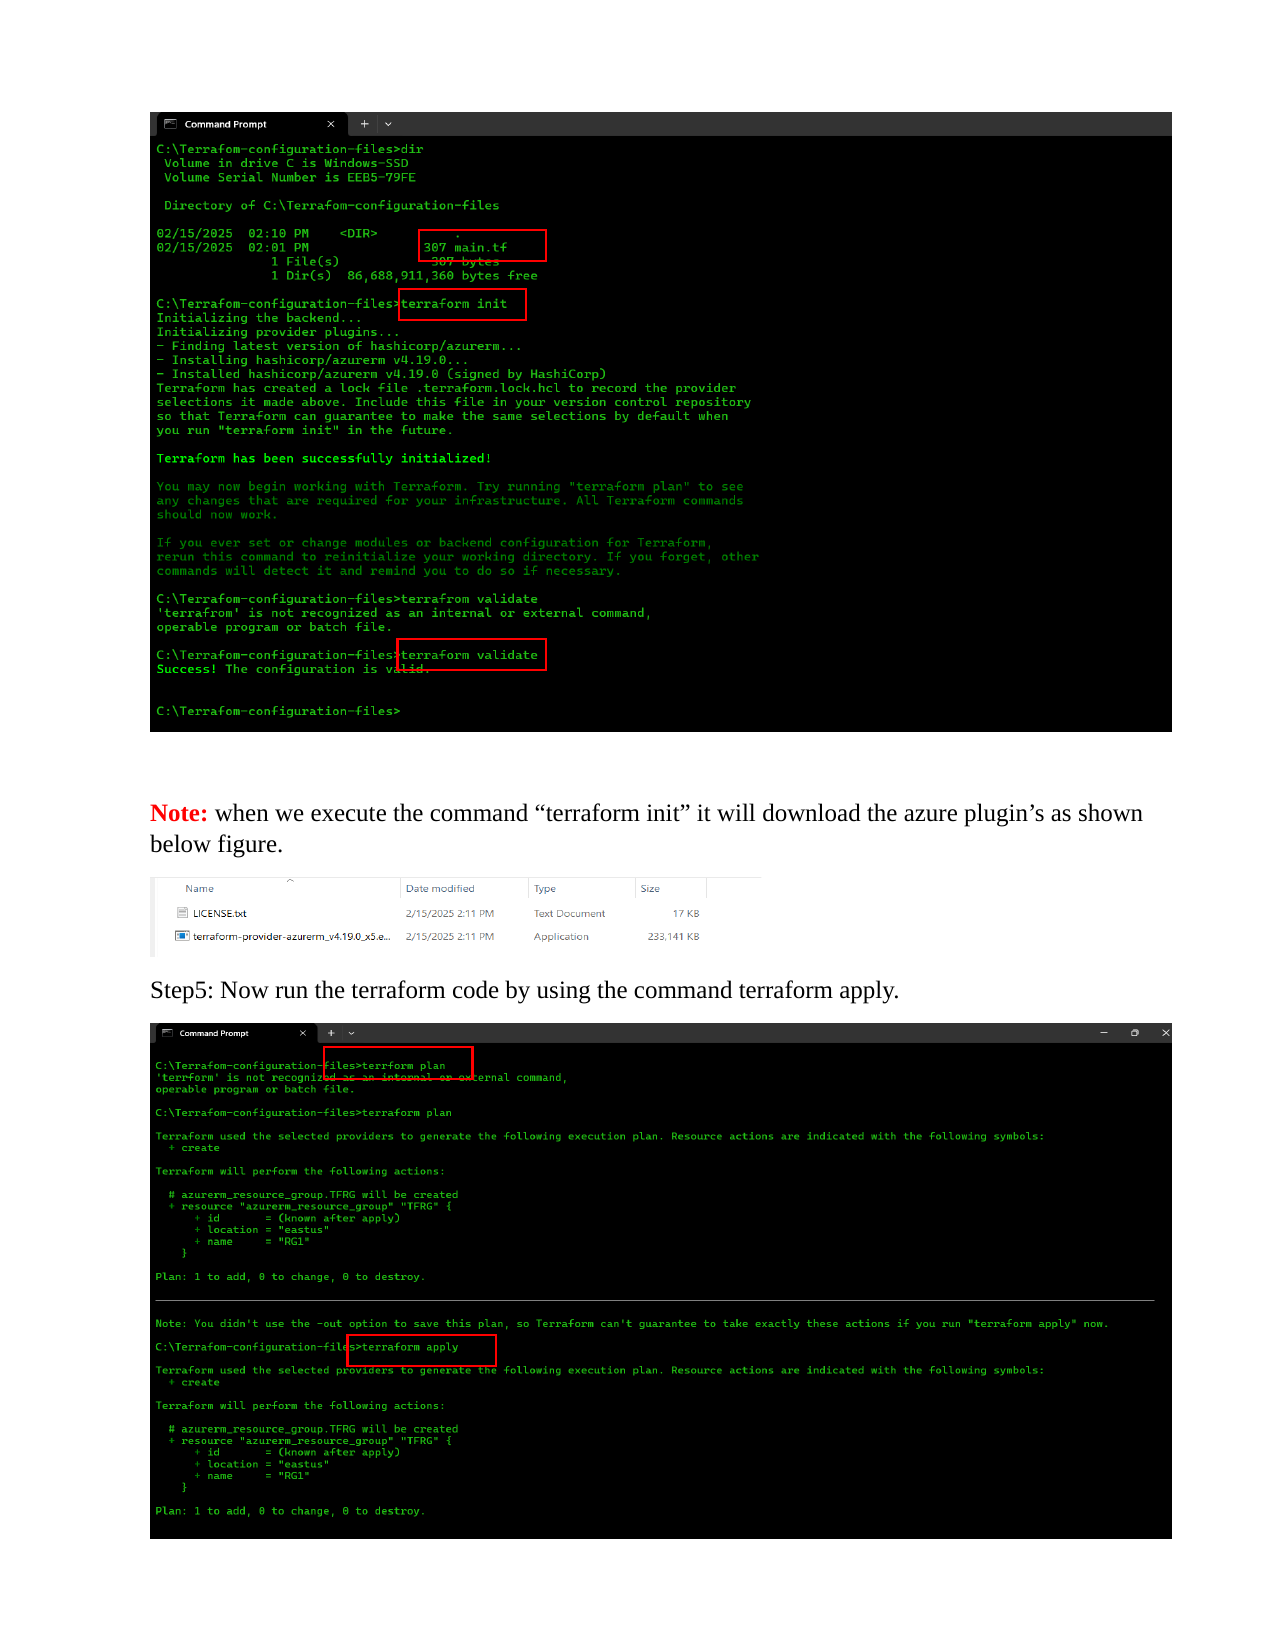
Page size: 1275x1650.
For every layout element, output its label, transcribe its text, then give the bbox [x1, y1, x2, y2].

text Step5: Now run the terraform code by using the command terraform apply. [150, 975, 1172, 1004]
picture [150, 876, 762, 957]
text Note: when we execute the command “terraform init” it will download the azure plugin’s as shown below figure. [150, 798, 1172, 858]
picture [150, 1023, 1172, 1539]
picture [150, 112, 1172, 732]
